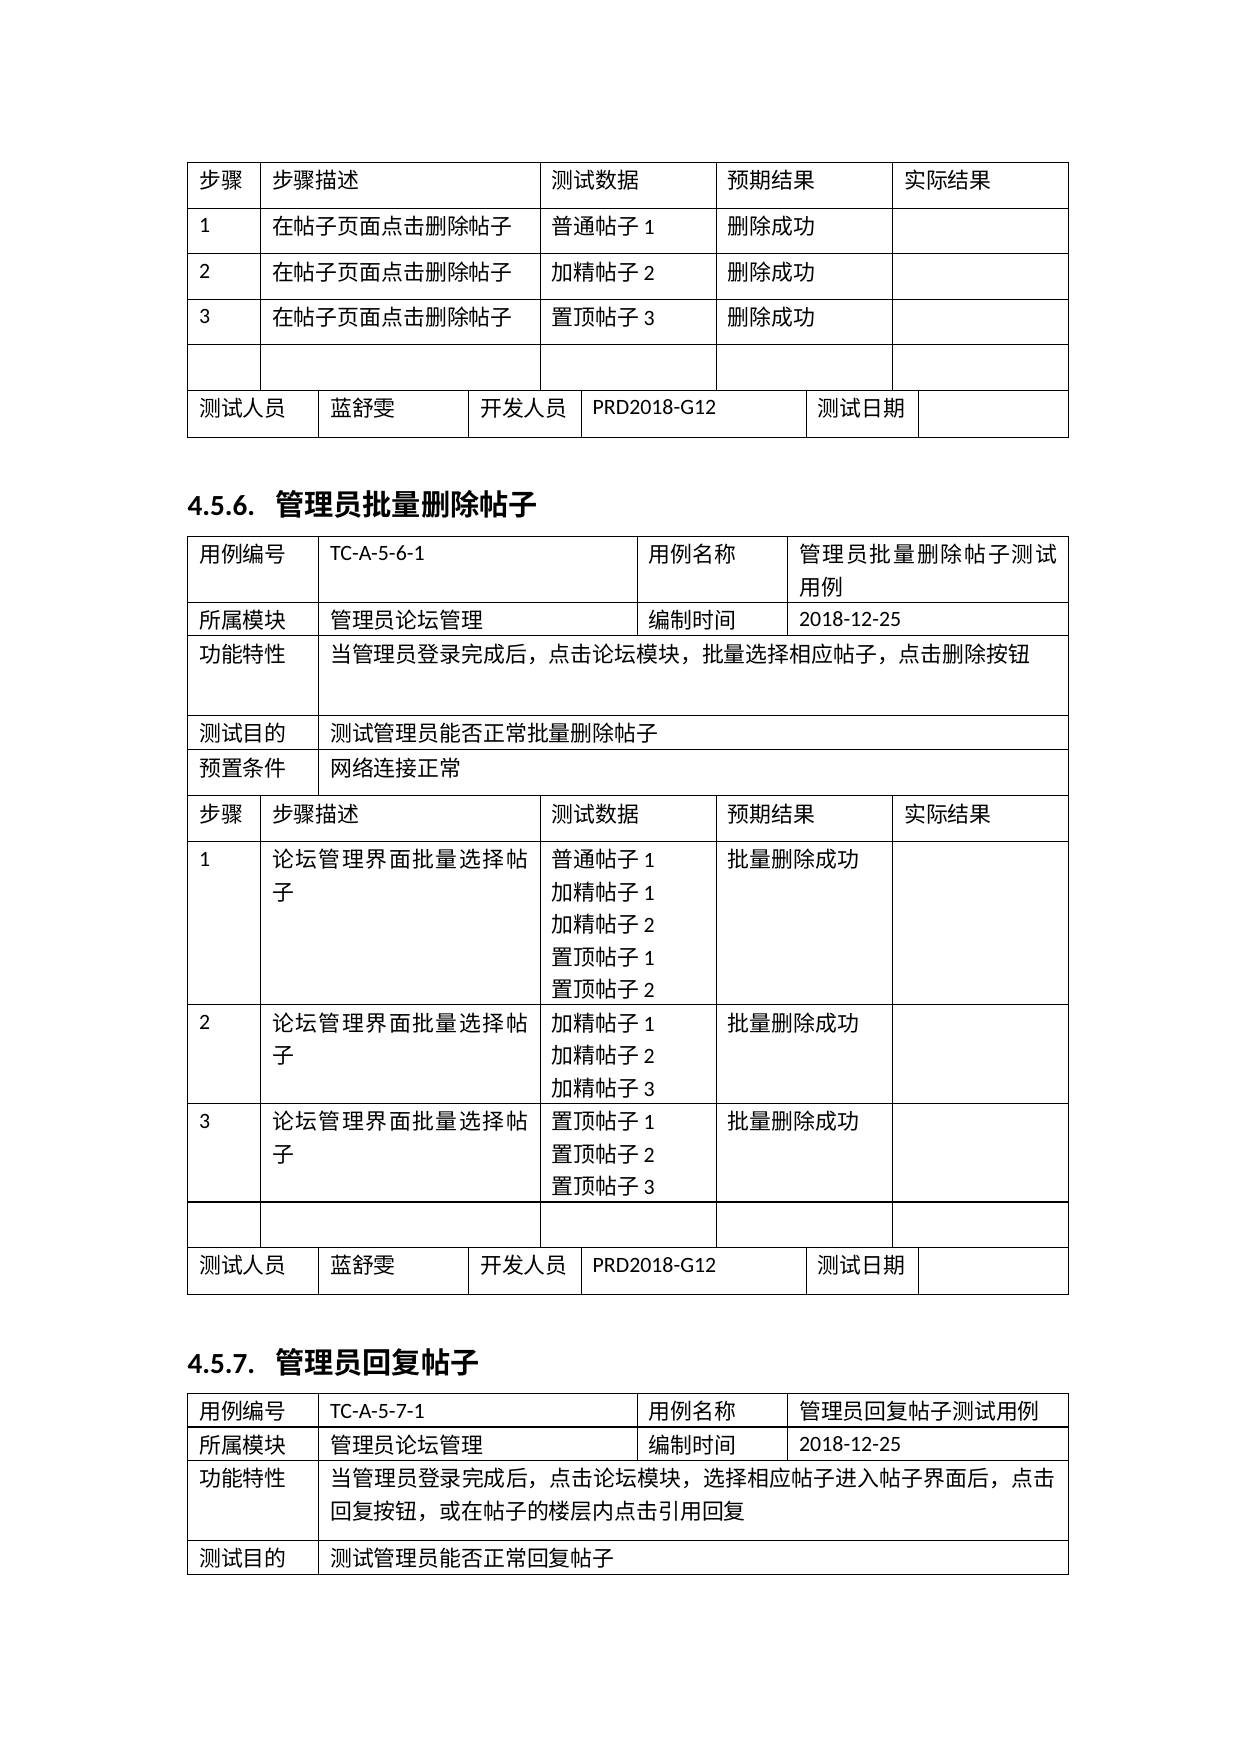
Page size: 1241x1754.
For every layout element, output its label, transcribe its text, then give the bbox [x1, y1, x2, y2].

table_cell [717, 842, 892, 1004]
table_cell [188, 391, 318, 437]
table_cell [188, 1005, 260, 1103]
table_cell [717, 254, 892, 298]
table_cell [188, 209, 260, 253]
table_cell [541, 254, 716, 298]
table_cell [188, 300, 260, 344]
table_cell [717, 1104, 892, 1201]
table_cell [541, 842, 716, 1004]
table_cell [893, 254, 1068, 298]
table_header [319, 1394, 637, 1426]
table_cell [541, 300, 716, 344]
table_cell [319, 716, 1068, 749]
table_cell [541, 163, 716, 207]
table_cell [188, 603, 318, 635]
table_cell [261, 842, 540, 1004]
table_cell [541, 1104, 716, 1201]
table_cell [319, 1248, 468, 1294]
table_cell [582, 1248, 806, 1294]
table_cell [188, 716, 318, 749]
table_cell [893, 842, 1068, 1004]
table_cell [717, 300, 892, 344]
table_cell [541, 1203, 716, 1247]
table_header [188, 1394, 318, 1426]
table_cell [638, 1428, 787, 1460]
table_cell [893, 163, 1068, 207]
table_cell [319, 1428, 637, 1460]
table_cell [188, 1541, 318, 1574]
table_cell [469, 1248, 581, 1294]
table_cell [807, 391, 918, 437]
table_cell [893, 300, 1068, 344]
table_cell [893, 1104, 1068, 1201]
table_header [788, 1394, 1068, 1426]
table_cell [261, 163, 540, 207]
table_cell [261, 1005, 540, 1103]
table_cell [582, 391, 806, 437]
list 管理员批量删除帖子 [187, 471, 1053, 536]
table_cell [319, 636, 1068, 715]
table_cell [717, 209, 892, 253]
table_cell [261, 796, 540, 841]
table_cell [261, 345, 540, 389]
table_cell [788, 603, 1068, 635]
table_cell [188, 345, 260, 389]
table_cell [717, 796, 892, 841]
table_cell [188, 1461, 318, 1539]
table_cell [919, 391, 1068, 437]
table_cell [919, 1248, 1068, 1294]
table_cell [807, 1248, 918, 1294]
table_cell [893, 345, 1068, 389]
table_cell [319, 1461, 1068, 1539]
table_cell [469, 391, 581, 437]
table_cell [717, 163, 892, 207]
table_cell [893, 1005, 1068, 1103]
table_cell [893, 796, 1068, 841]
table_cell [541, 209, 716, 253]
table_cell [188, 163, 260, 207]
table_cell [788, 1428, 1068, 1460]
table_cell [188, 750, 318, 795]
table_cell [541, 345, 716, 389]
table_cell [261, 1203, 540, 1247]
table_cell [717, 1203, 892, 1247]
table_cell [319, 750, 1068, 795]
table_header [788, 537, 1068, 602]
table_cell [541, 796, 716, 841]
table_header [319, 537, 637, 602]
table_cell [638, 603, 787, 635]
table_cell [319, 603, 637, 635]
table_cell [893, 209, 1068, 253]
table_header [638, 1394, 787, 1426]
list 管理员回复帖子 [187, 1328, 1053, 1393]
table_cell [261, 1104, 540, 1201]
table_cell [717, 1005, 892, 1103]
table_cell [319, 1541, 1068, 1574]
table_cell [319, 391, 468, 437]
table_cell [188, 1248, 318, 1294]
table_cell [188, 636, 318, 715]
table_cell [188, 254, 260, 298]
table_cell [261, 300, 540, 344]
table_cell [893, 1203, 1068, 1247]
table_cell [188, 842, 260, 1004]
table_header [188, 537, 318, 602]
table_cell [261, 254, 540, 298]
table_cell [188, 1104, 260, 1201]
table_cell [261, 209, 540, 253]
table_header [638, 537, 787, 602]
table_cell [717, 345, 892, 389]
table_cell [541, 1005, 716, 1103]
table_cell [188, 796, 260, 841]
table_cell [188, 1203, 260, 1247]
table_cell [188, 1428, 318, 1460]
